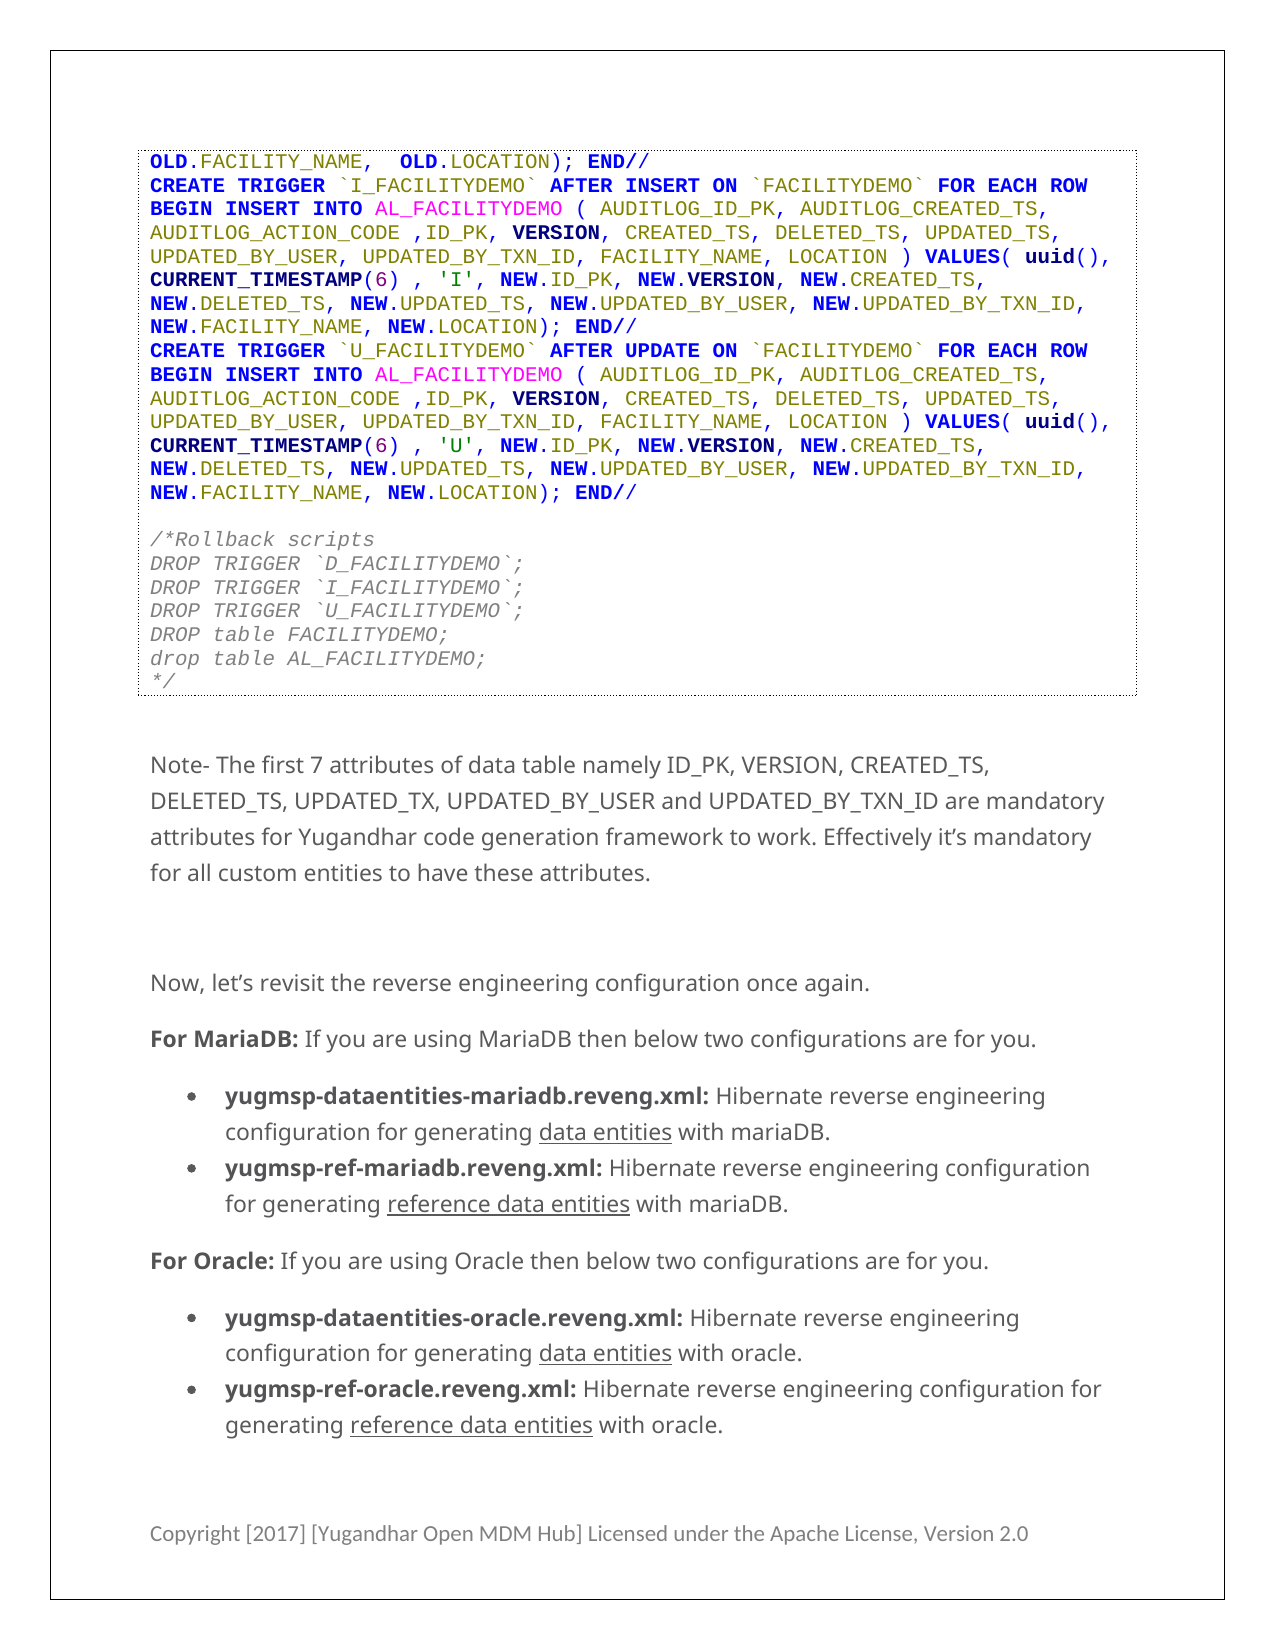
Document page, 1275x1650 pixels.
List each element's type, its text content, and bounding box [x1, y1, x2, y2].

list yugmsp-ref-oracle.reveng.xml: Hibernate reverse engineering configuration for generating reference data entities with oracle. [187, 1373, 1125, 1441]
text Now, let’s revisit the reverse engineering configuration once again. [150, 967, 1125, 998]
text For MariaDB: If you are using MariaDB then below two configurations are for you. [150, 1023, 1125, 1054]
text For Oracle: If you are using Oracle then below two configurations are for you. [150, 1245, 1125, 1276]
text Note- The first 7 attributes of data table namely ID_PK, VERSION, CREATED_TS, DELETED_TS, UPDATED_TX, UPDATED_BY_USER and UPDATED_BY_TXN_ID are mandatory attributes for Yugandhar code generation framework to work. Effectively it’s mandatory for all custom entities to have these attributes. [150, 749, 1125, 888]
list yugmsp-dataentities-oracle.reveng.xml: Hibernate reverse engineering configuration for generating data entities with oracle. [187, 1301, 1125, 1369]
list yugmsp-ref-mariadb.reveng.xml: Hibernate reverse engineering configuration for generating reference data entities with mariaDB. [187, 1152, 1125, 1219]
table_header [139, 150, 1136, 695]
list yugmsp-dataentities-mariadb.reveng.xml: Hibernate reverse engineering configuration for generating data entities with mariaDB. [187, 1080, 1125, 1147]
